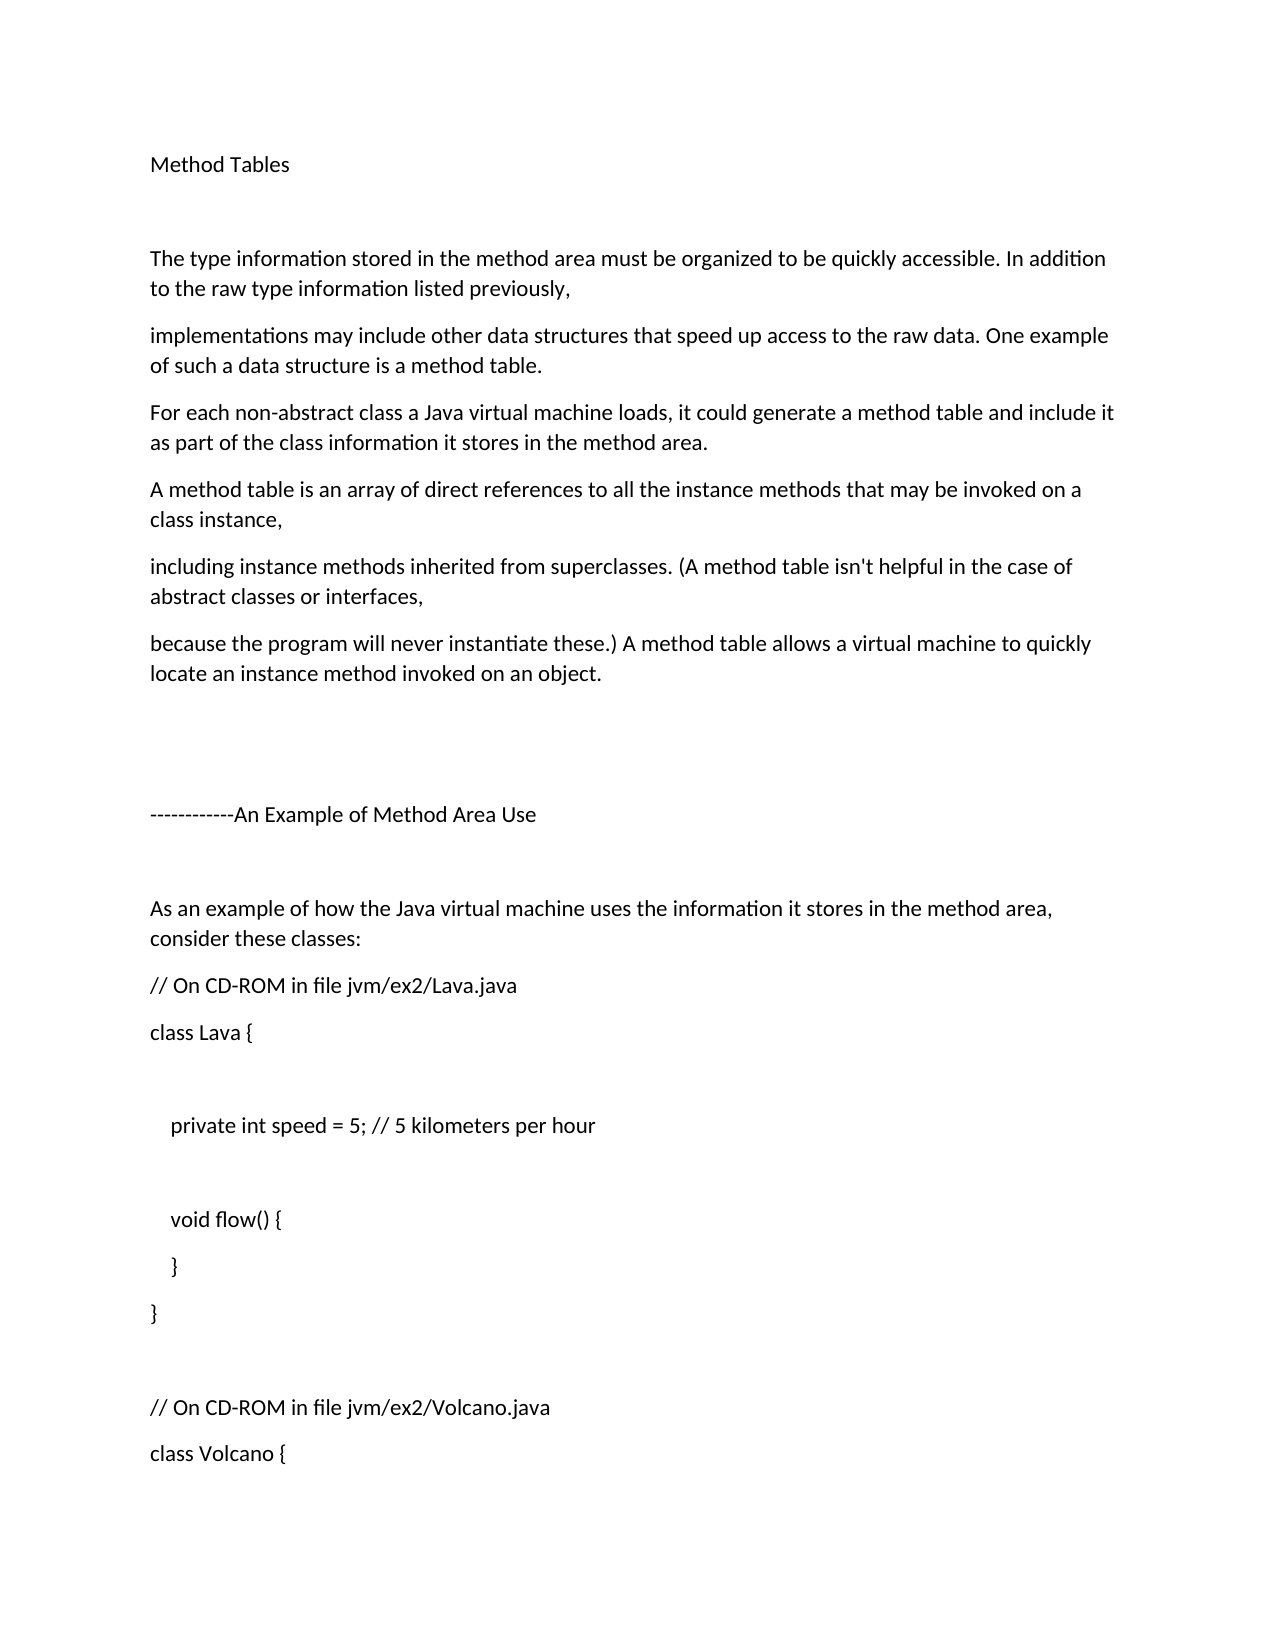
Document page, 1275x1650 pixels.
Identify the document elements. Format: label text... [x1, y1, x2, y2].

text void flow() { [150, 1205, 1125, 1233]
text For each non-abstract class a Java virtual machine loads, it could generate a method table and include it as part of the class information it stores in the method area. [150, 398, 1125, 456]
text implementations may include other data structures that speed up access to the raw data. One example of such a data structure is a method table. [150, 321, 1125, 379]
text // On CD-ROM in file jvm/ex2/Volcano.java [150, 1393, 1125, 1421]
text As an example of how the Java virtual machine uses the information it stores in the method area, consider these classes: [150, 894, 1125, 952]
text because the program will never instantiate these.) A method table allows a virtual machine to quickly locate an instance method invoked on an object. [150, 629, 1125, 687]
text } [150, 1299, 1125, 1327]
text class Volcano { [150, 1439, 1125, 1468]
text private int speed = 5; // 5 kilometers per hour [150, 1111, 1125, 1139]
text including instance methods inherited from superclasses. (A method table isn't helpful in the case of abstract classes or interfaces, [150, 552, 1125, 610]
text Method Tables [150, 150, 1125, 178]
text A method table is an array of direct references to all the instance methods that may be invoked on a class instance, [150, 475, 1125, 533]
text The type information stored in the method area must be organized to be quickly accessible. In addition to the raw type information listed previously, [150, 244, 1125, 302]
text // On CD-ROM in file jvm/ex2/Lava.java [150, 971, 1125, 999]
text } [150, 1252, 1125, 1280]
text class Lava { [150, 1018, 1125, 1046]
text ------------An Example of Method Area Use [150, 800, 1125, 828]
